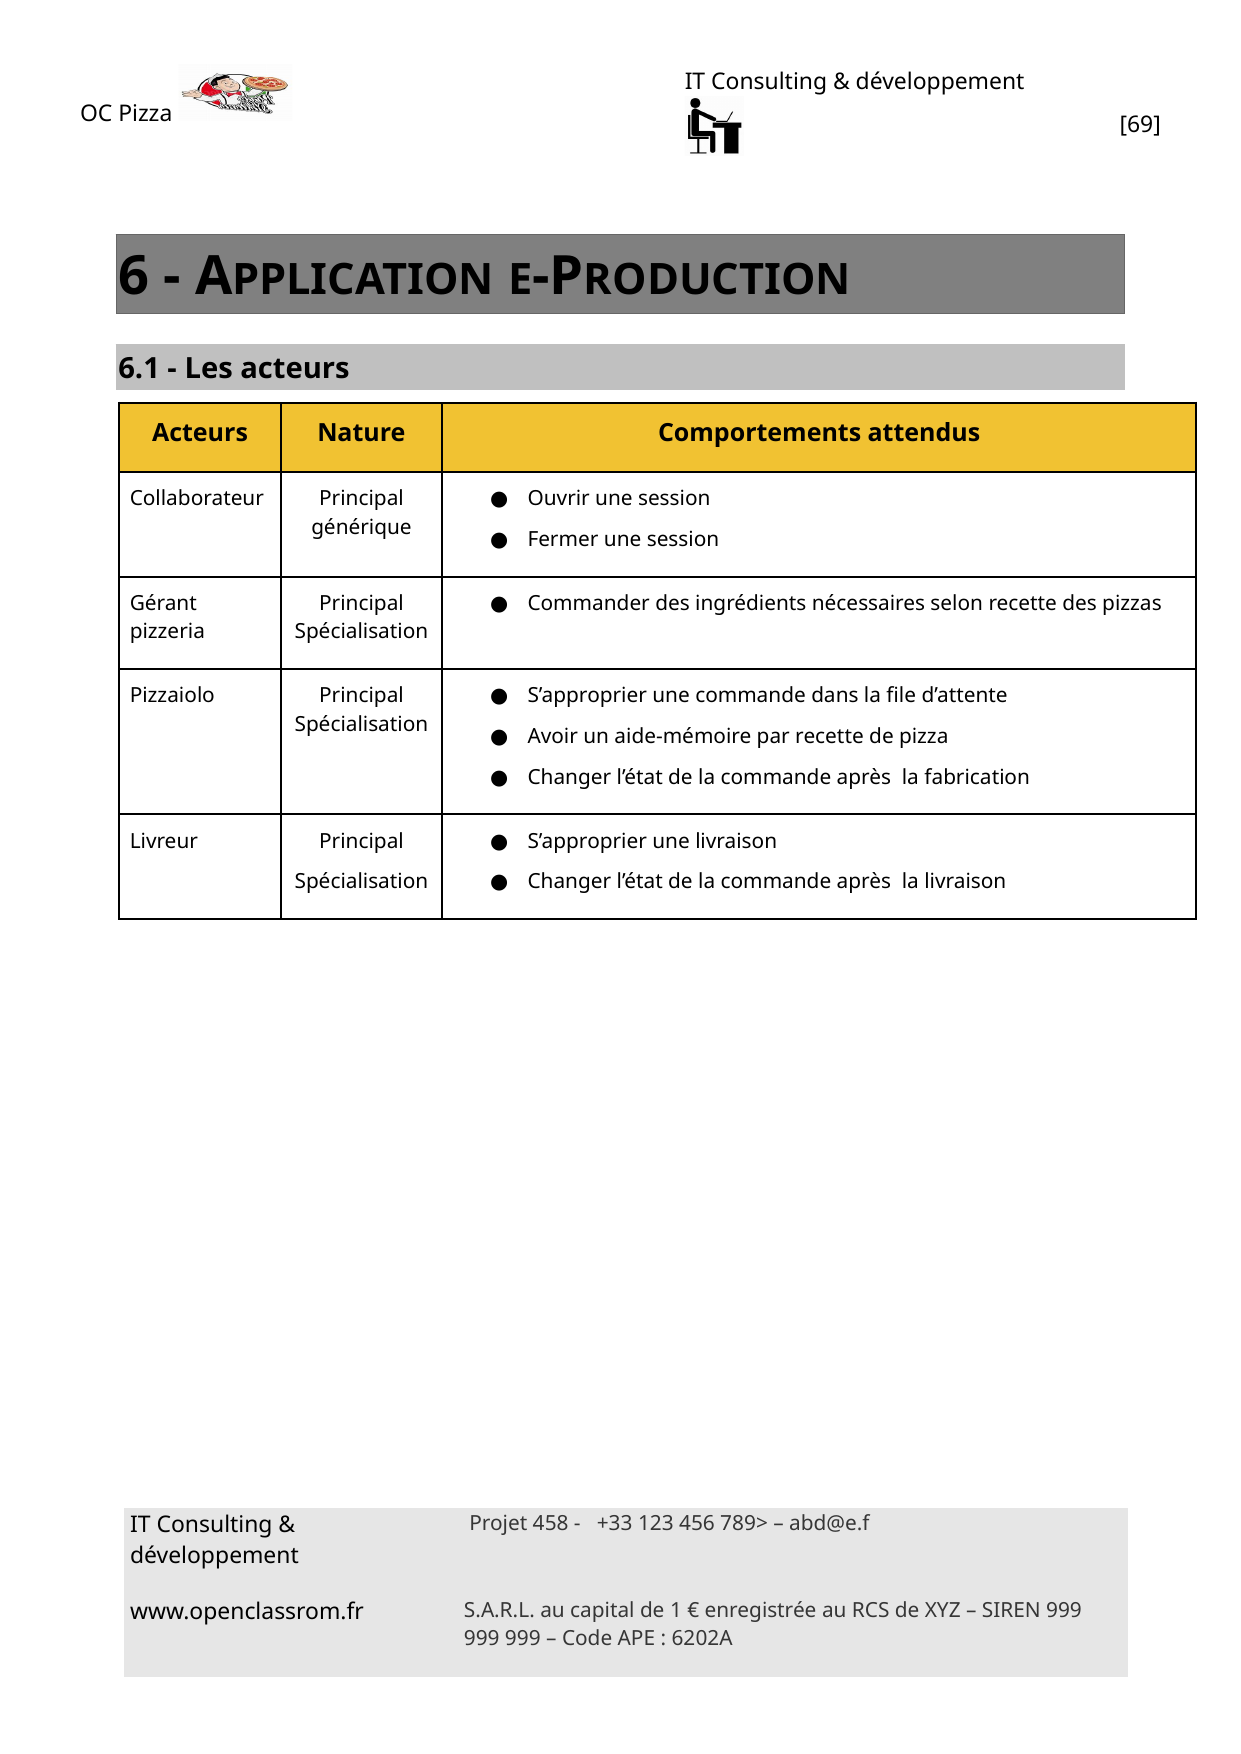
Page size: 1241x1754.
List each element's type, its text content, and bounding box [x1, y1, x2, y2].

table_cell Principal Spécialisation [282, 815, 441, 918]
table_cell Commander des ingrédients nécessaires selon recette des pizzas [443, 578, 1195, 668]
table_header Nature [282, 404, 441, 471]
picture [684, 96, 744, 156]
subtitle Les acteurs [117, 345, 1124, 389]
table_cell Gérant pizzeria [120, 578, 280, 668]
table_cell Pizzaiolo [120, 670, 280, 813]
table_cell Principal générique [282, 473, 441, 576]
table_cell Livreur [120, 815, 280, 918]
table_cell S’approprier une livraison Changer l’état de la commande après la livraison [443, 815, 1195, 918]
table_cell Ouvrir une session Fermer une session [443, 473, 1195, 576]
table_cell S’approprier une commande dans la file d’attente Avoir un aide-mémoire par recette de pizza Changer l’état de la commande après la fabrication [443, 670, 1195, 813]
picture [178, 64, 293, 121]
table_cell Collaborateur [120, 473, 280, 576]
subtitle Application e-Production [117, 235, 1124, 313]
table_header Acteurs [120, 404, 280, 471]
table_cell Principal Spécialisation [282, 670, 441, 813]
table_header Comportements attendus [443, 404, 1195, 471]
table_cell Principal Spécialisation [282, 578, 441, 668]
